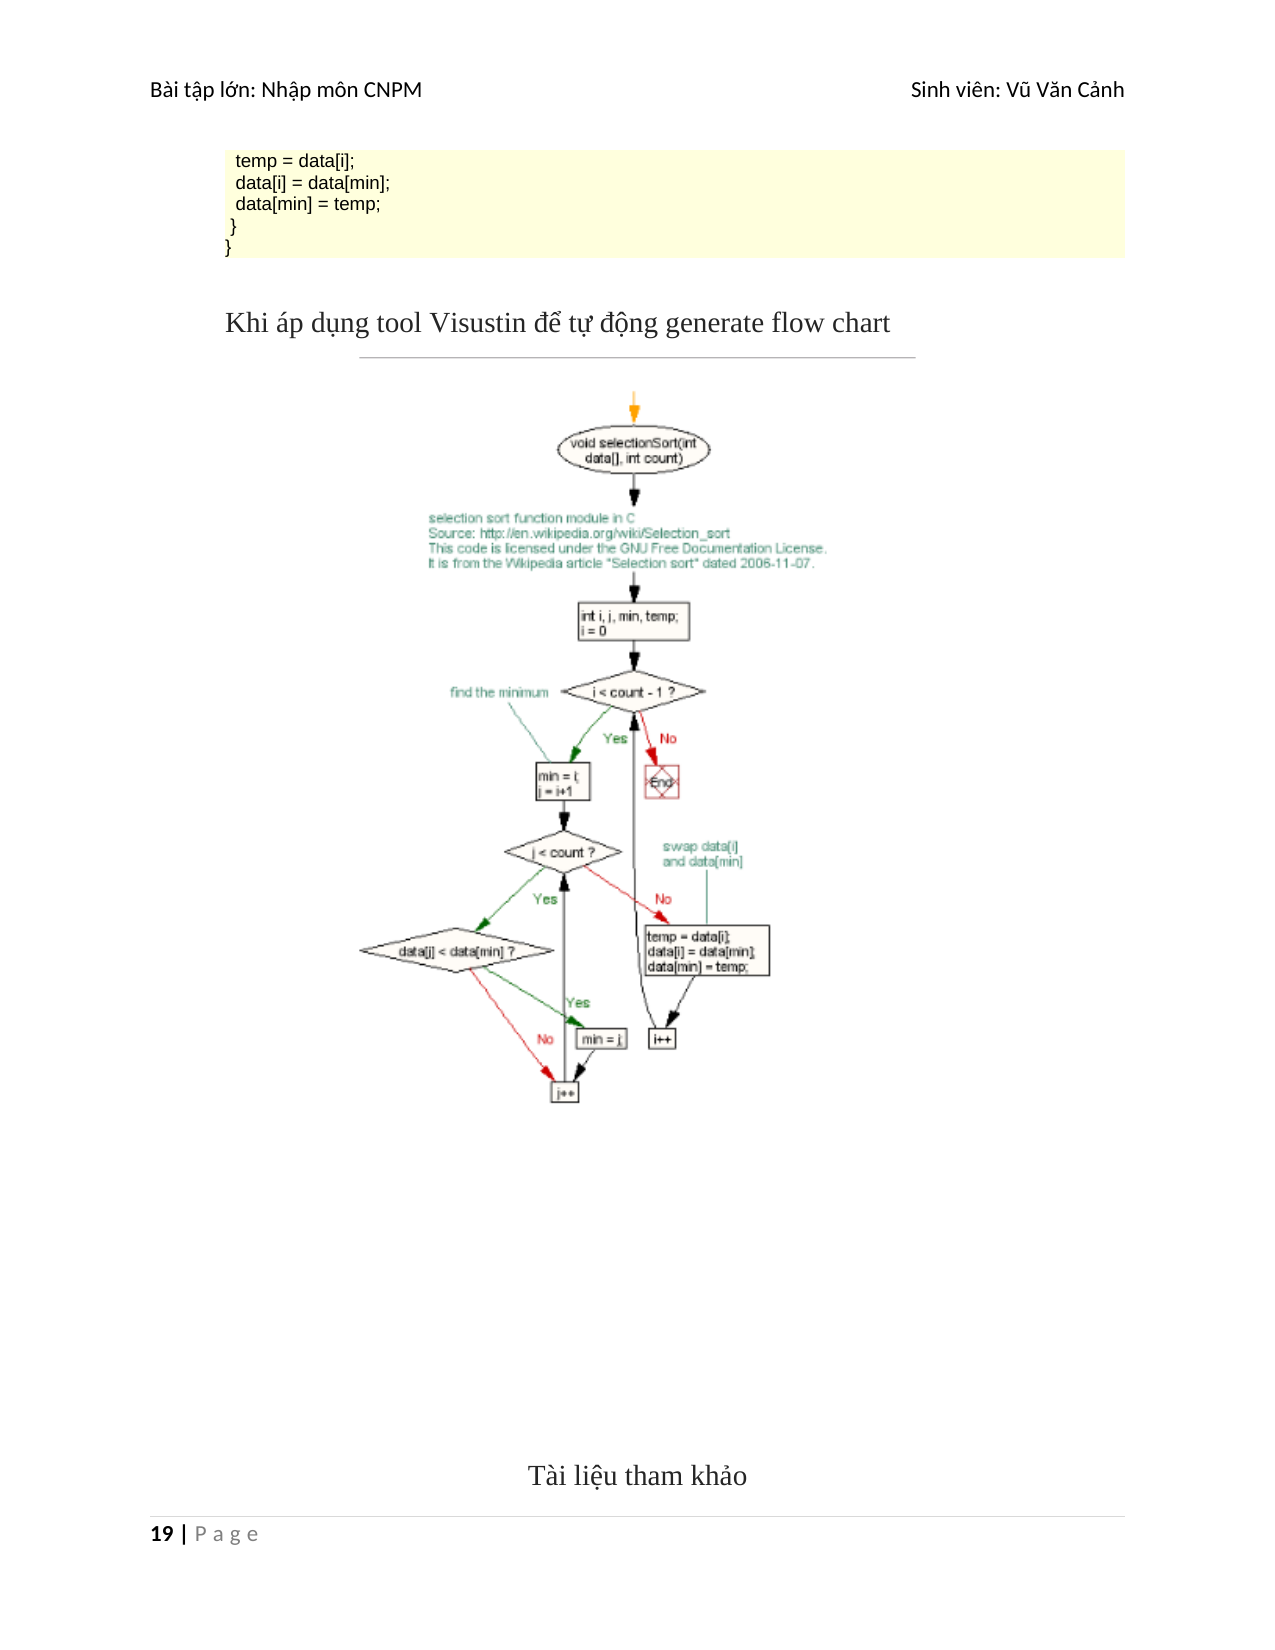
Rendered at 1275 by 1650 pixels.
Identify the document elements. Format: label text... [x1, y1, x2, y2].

text } [225, 236, 1125, 258]
text Tài liệu tham khảo [150, 1458, 1125, 1491]
picture [359, 357, 916, 1122]
text data[i] = data[min]; [225, 172, 1125, 193]
text temp = data[i]; [225, 150, 1125, 172]
text Khi áp dụng tool Visustin để tự động generate flow chart [150, 305, 1125, 339]
text data[min] = temp; [225, 193, 1125, 215]
text } [225, 215, 1125, 236]
